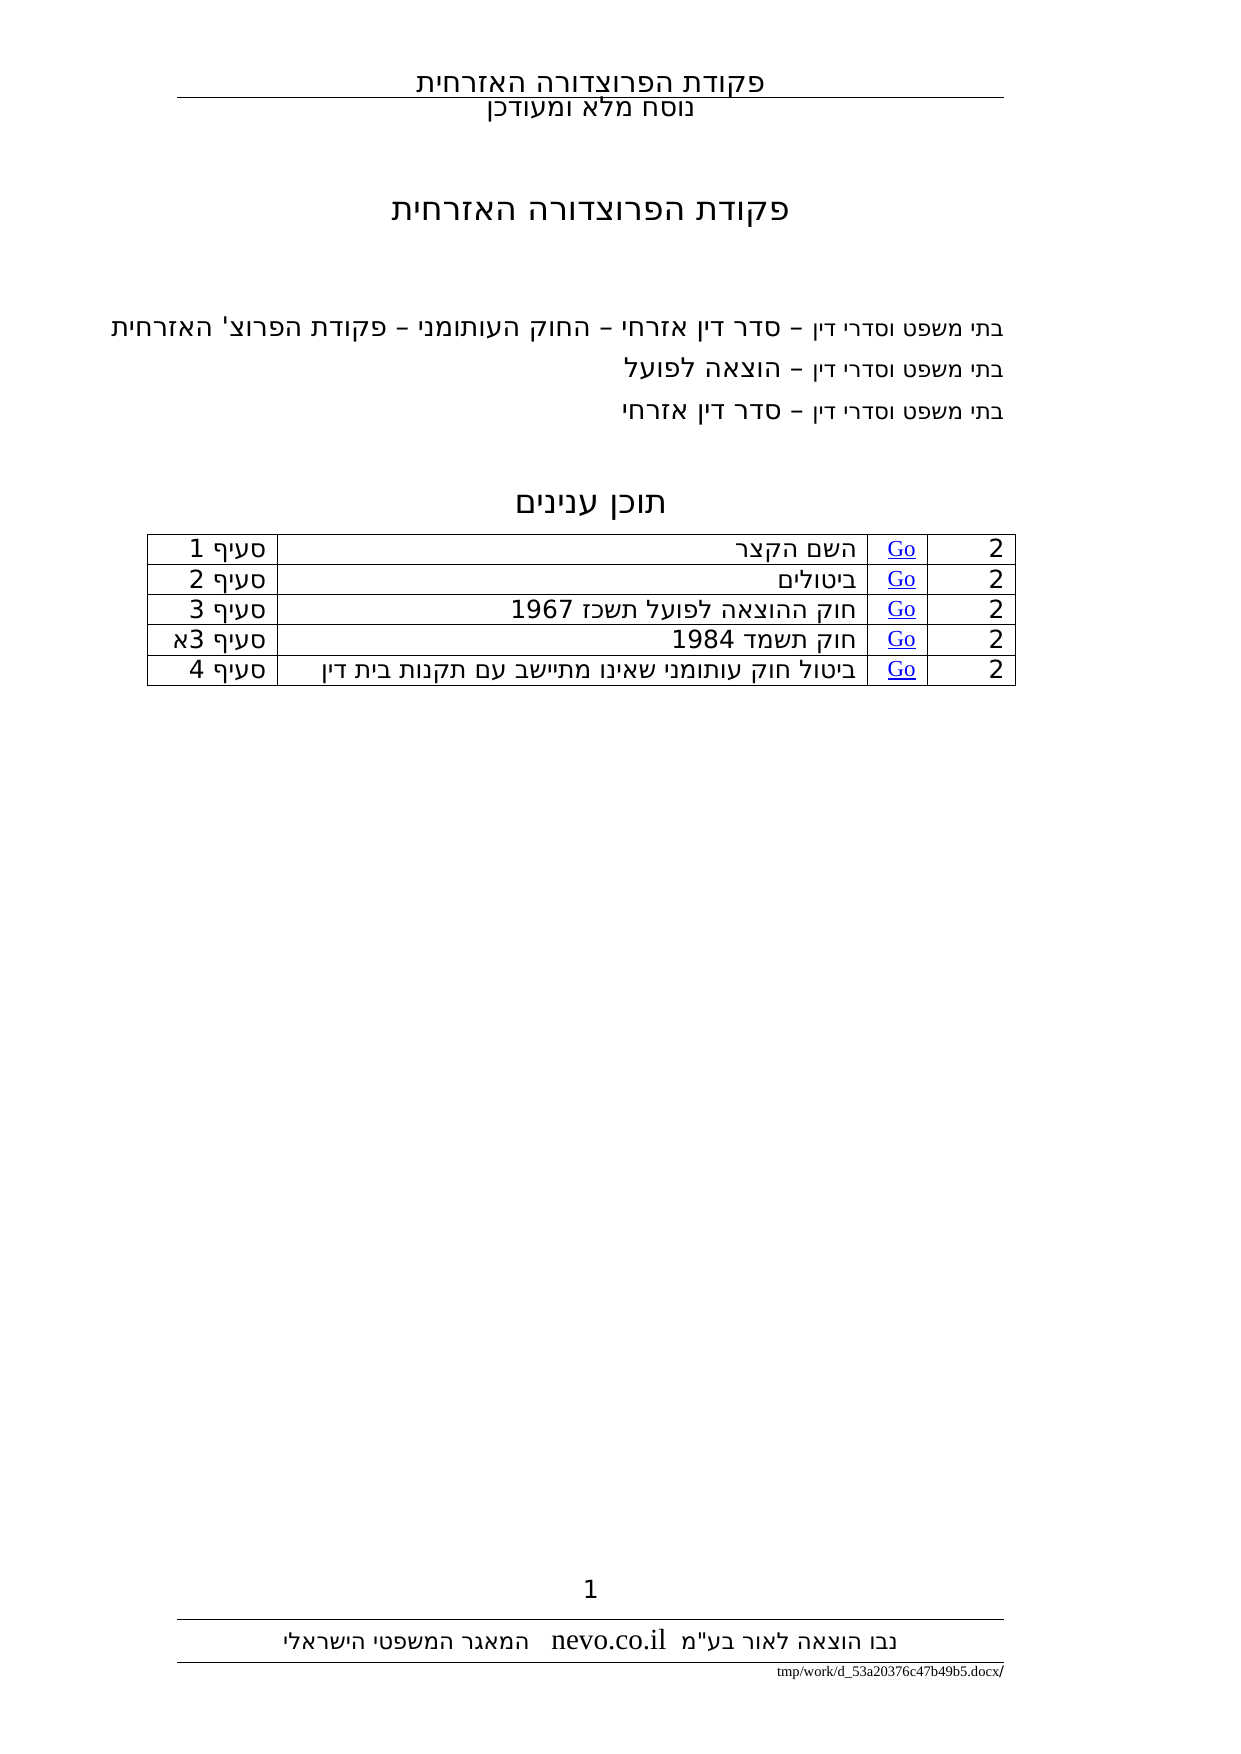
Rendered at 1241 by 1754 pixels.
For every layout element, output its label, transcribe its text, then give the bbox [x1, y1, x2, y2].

table_cell סעיף 4 [148, 656, 277, 685]
table_cell 2 [928, 656, 1015, 685]
table_cell חוק ההוצאה לפועל תשכז 1967 [278, 595, 867, 624]
table_cell סעיף 3 [148, 595, 277, 624]
table_header סעיף 1 [148, 535, 277, 564]
table_header השם הקצר [278, 535, 867, 564]
table_cell Go [868, 595, 927, 624]
table_cell חוק תשמד 1984 [278, 625, 867, 654]
table_cell סעיף 2 [148, 565, 277, 594]
text תוכן ענינים [177, 482, 1004, 521]
table_header Go [868, 535, 927, 564]
text בתי משפט וסדרי דין – סדר דין אזרחי – החוק העותומני – פקודת הפרוצ' האזרחית [59, 311, 1004, 342]
text בתי משפט וסדרי דין – הוצאה לפועל [59, 353, 1004, 384]
table_header 2 [928, 535, 1015, 564]
table_cell 2 [928, 595, 1015, 624]
table_cell ביטולים [278, 565, 867, 594]
text בתי משפט וסדרי דין – סדר דין אזרחי [59, 394, 1004, 426]
text פקודת הפרוצדורה האזרחית [177, 189, 1004, 228]
table_cell Go [868, 565, 927, 594]
table_cell 2 [928, 625, 1015, 654]
table_cell ביטול חוק עותומני שאינו מתיישב עם תקנות בית דין [278, 656, 867, 685]
table_cell סעיף 3א [148, 625, 277, 654]
table_cell Go [868, 656, 927, 685]
table_cell 2 [928, 565, 1015, 594]
table_cell Go [868, 625, 927, 654]
